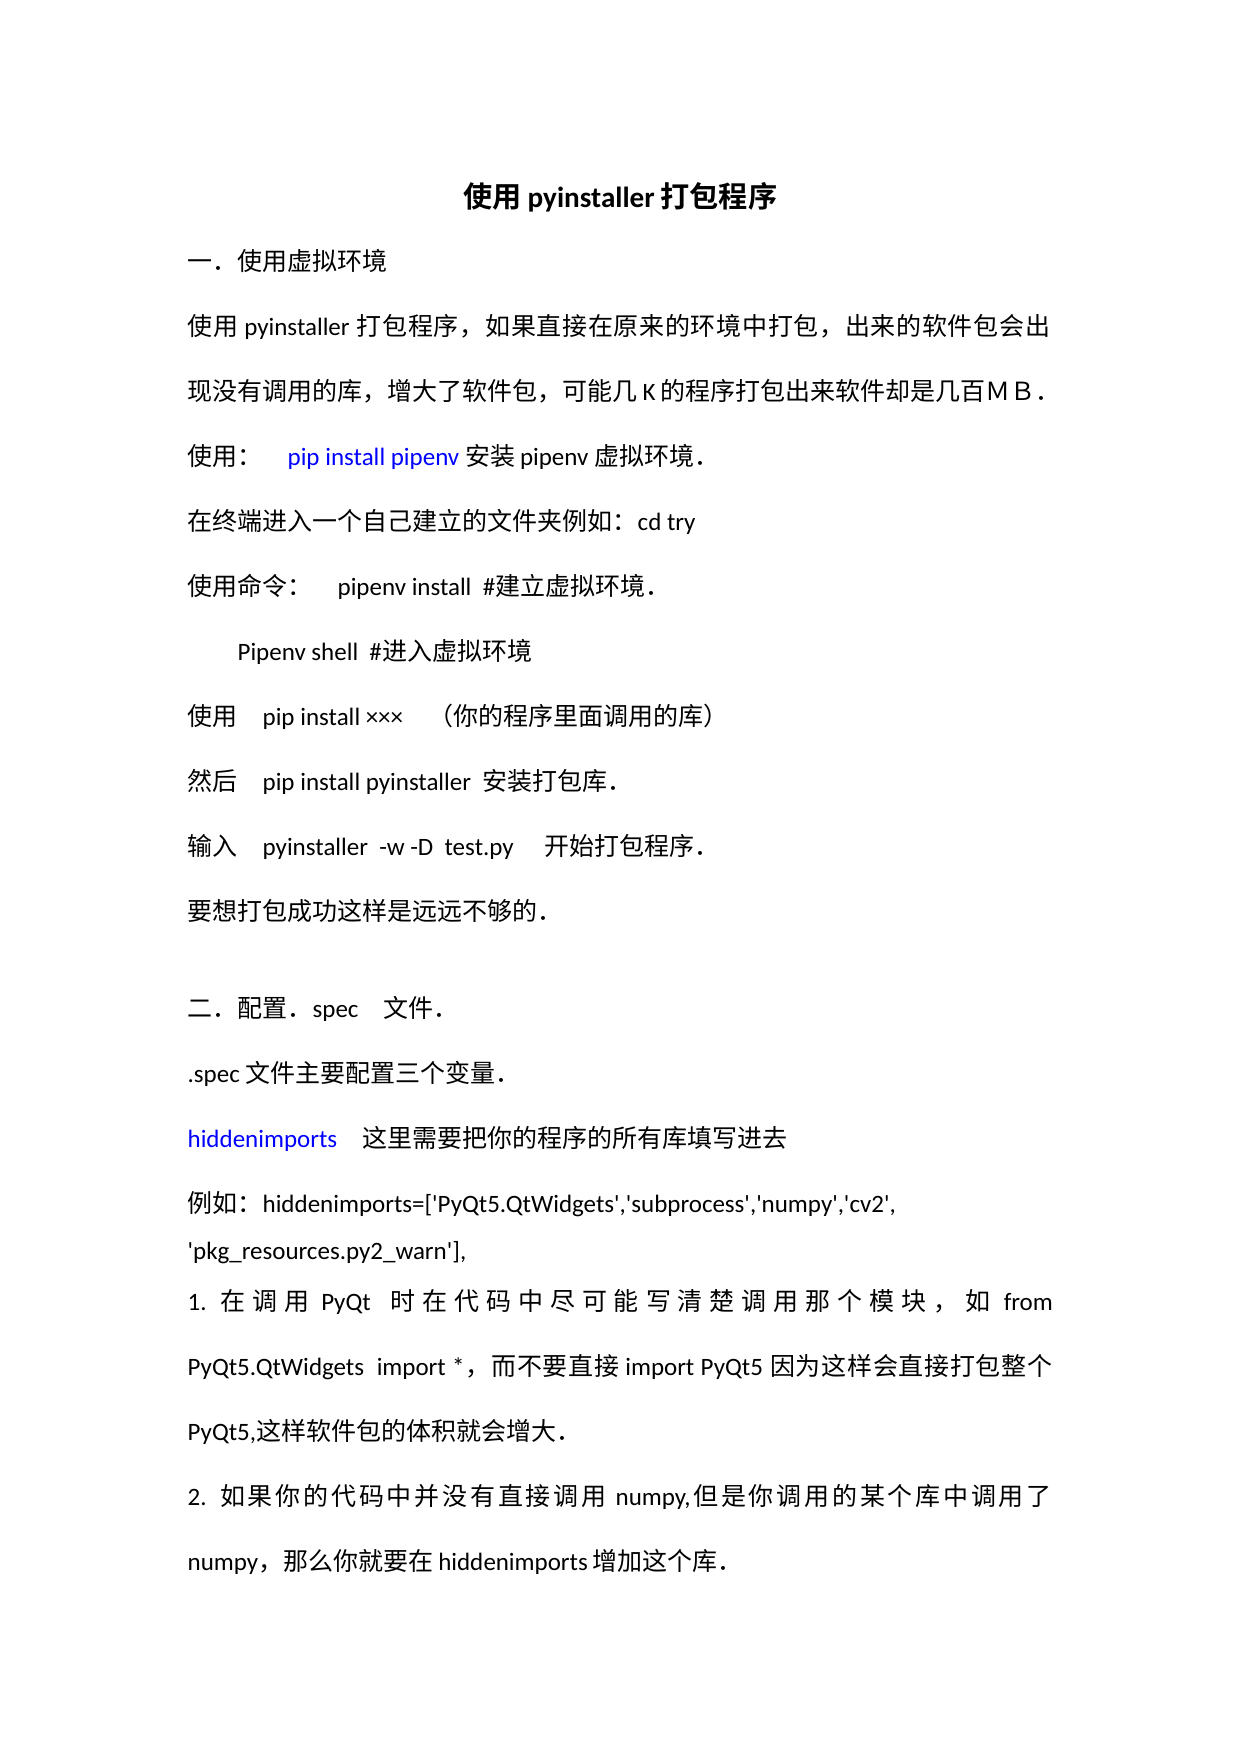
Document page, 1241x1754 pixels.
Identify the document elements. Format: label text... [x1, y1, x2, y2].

list Pipenv shell #进入虚拟环境 [187, 617, 1053, 682]
list 要想打包成功这样是远远不够的． [187, 877, 1053, 942]
list 'pkg_resources.py2_warn'], [187, 1234, 1053, 1267]
text 使用pyinstaller打包程序 [187, 162, 1053, 227]
list 使用 pip install ××× （你的程序里面调用的库） [187, 682, 1053, 747]
list 配置．spec 文件． [187, 974, 1053, 1039]
list 使用： pip install pipenv 安装pipenv 虚拟环境． [187, 422, 1053, 487]
list 例如：hiddenimports=['PyQt5.QtWidgets','subprocess','numpy','cv2', [187, 1169, 1053, 1234]
list 然后 pip install pyinstaller 安装打包库． [187, 747, 1053, 812]
list .spec 文件主要配置三个变量． [187, 1039, 1053, 1104]
list 在调用PyQt 时在代码中尽可能写清楚调用那个模块，如from PyQt5.QtWidgets import *，而不要直接import PyQt5 因为这样会直接打包整个PyQt5,这样软件包的体积就会增大． [187, 1267, 1053, 1462]
list 使用pyinstaller 打包程序，如果直接在原来的环境中打包，出来的软件包会出现没有调用的库，增大了软件包，可能几K的程序打包出来软件却是几百ＭＢ． [187, 292, 1053, 422]
list 使用虚拟环境 [187, 227, 1053, 292]
list 在终端进入一个自己建立的文件夹例如：cd try [187, 487, 1053, 552]
list 输入 pyinstaller -w -D test.py 开始打包程序． [187, 812, 1053, 877]
list hiddenimports 这里需要把你的程序的所有库填写进去 [187, 1104, 1053, 1169]
list 如果你的代码中并没有直接调用numpy,但是你调用的某个库中调用了numpy，那么你就要在hiddenimports增加这个库． [187, 1462, 1053, 1592]
list 使用命令： pipenv install #建立虚拟环境． [187, 552, 1053, 617]
